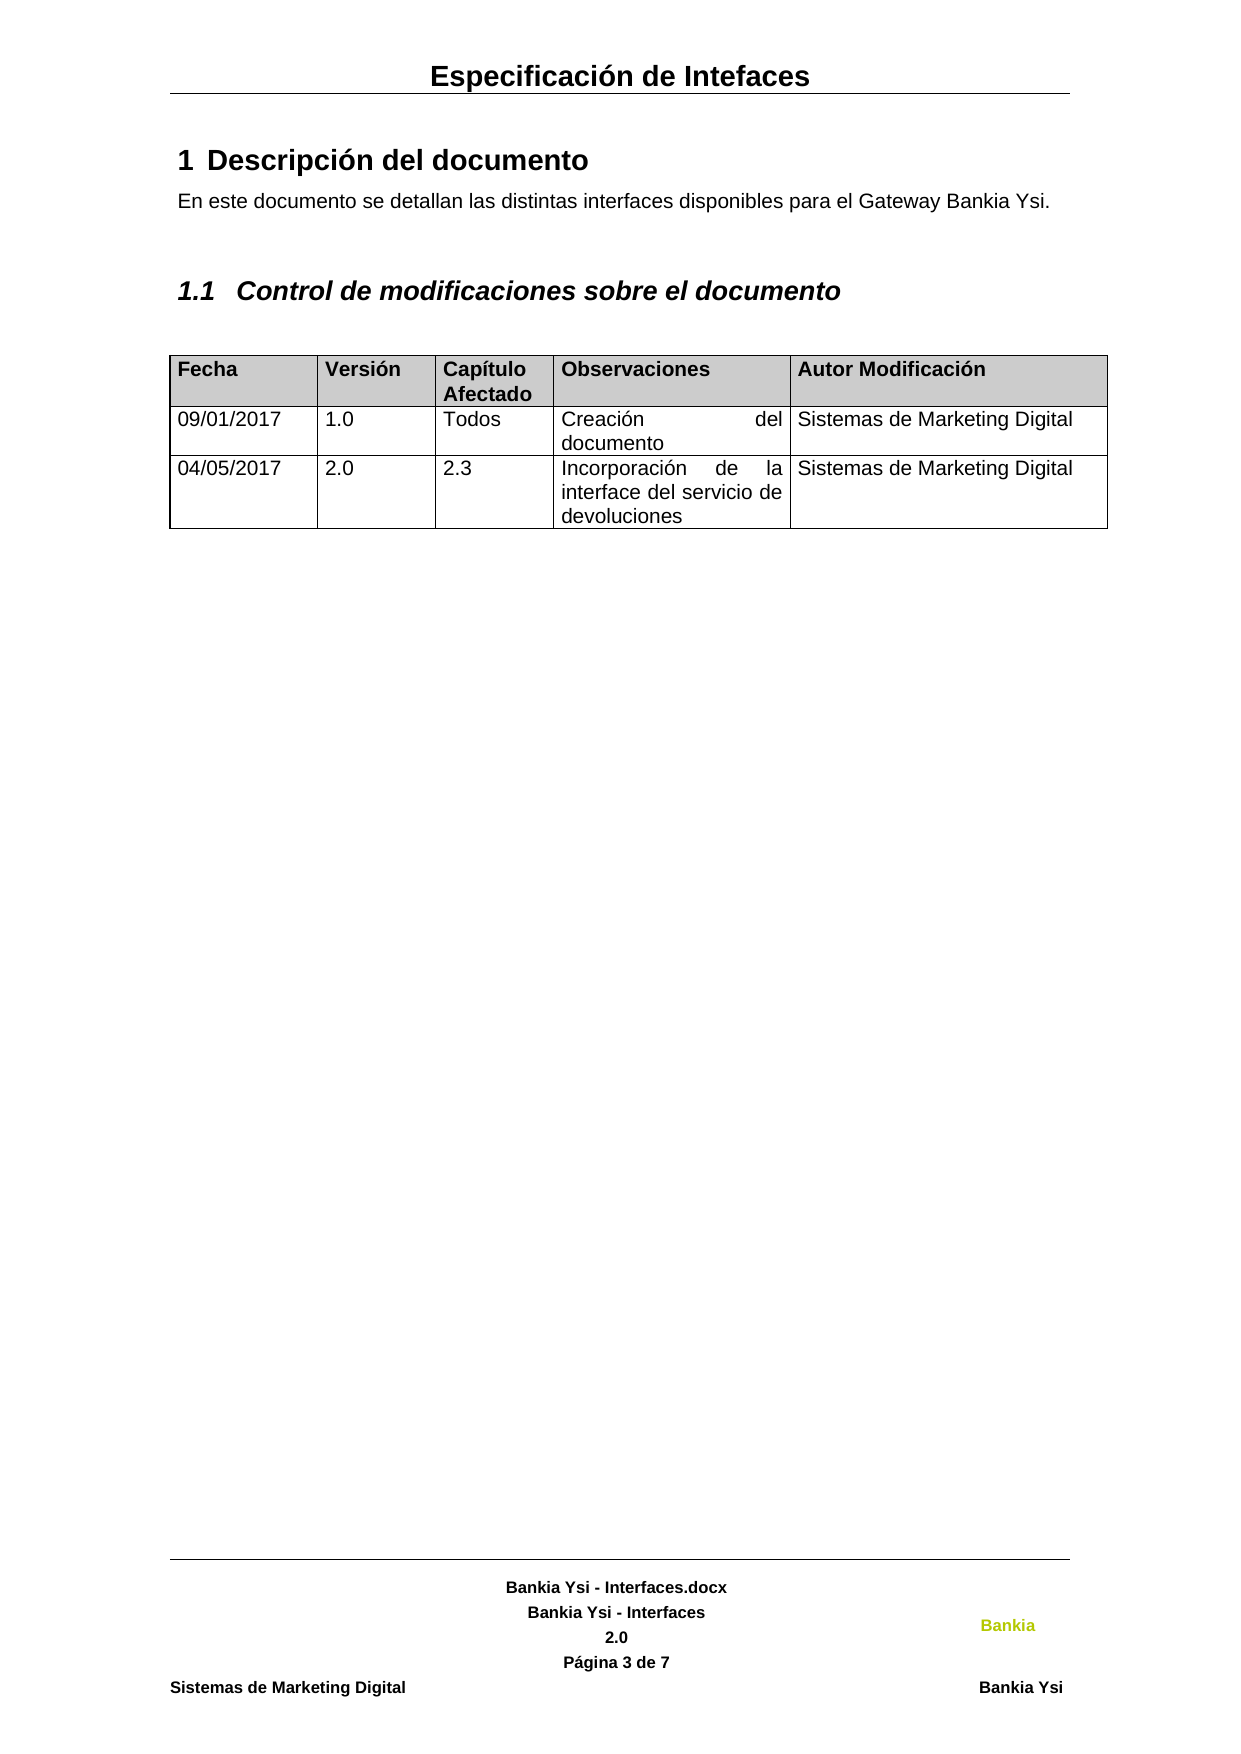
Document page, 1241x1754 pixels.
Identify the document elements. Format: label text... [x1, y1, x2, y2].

table_header Observaciones [554, 356, 790, 406]
table_header Capítulo Afectado [436, 356, 553, 406]
subtitle Descripción del documento [177, 143, 1063, 177]
table_cell Incorporación de la interface del servicio de devoluciones [554, 456, 790, 528]
table_cell Creación del documento [554, 407, 790, 455]
table_cell 04/05/2017 [171, 456, 317, 528]
table_cell Sistemas de Marketing Digital [791, 407, 1107, 455]
table_cell 09/01/2017 [171, 407, 317, 455]
table_cell 2.0 [318, 456, 435, 528]
table_header Autor Modificación [791, 356, 1107, 406]
table_cell Todos [436, 407, 553, 455]
table_header Fecha [171, 356, 317, 406]
table_cell Sistemas de Marketing Digital [791, 456, 1107, 528]
subtitle Control de modificaciones sobre el documento [177, 274, 1063, 306]
text En este documento se detallan las distintas interfaces disponibles para el Gateway Bankia Ysi. [177, 189, 1063, 213]
table_cell 2.3 [436, 456, 553, 528]
table_cell 1.0 [318, 407, 435, 455]
table_header Versión [318, 356, 435, 406]
